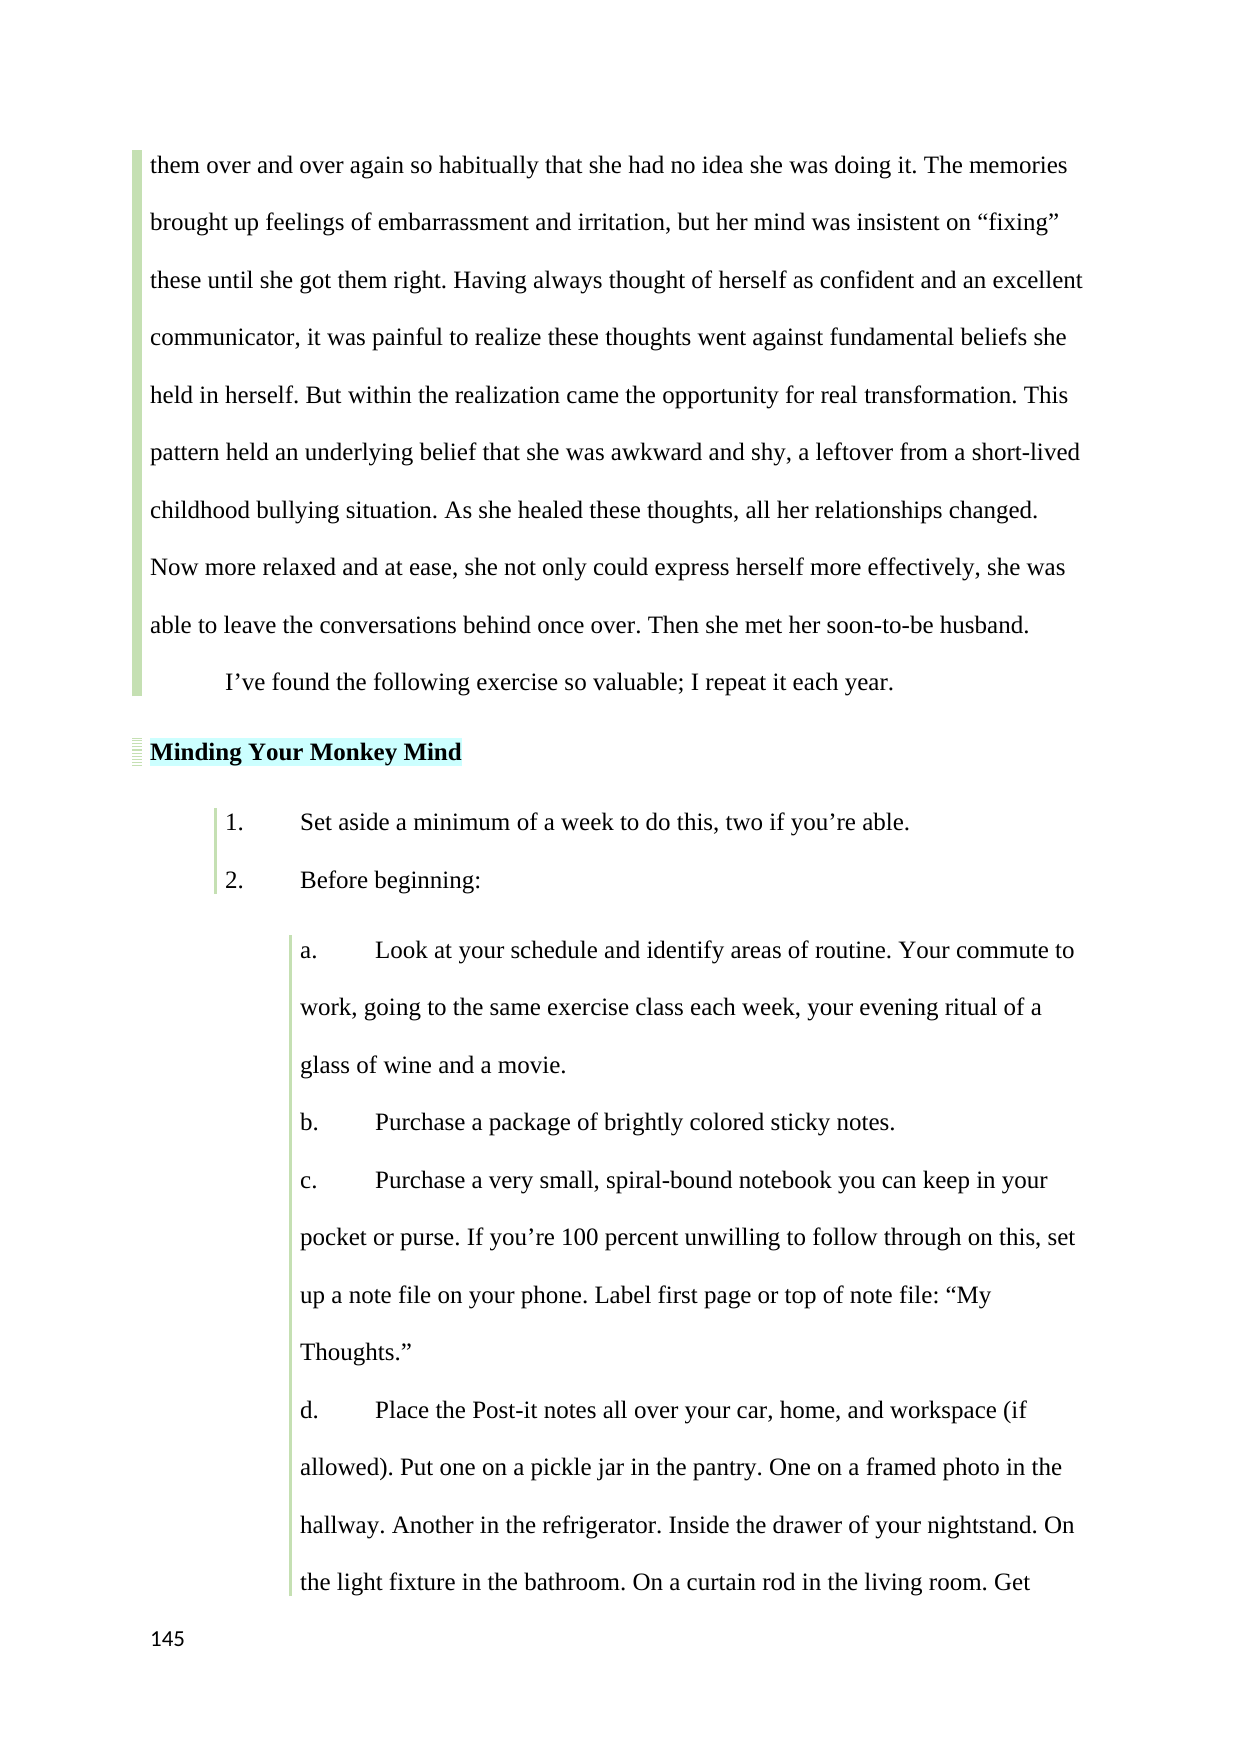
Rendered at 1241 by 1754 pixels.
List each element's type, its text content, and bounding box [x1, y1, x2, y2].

list Purchase a package of brightly colored sticky notes. [292, 1107, 1090, 1136]
text I’ve found the following exercise so valuable; I repeat it each year. [142, 667, 1090, 696]
list Purchase a very small, spiral-bound notebook you can keep in your pocket or purse. If you’re 100 percent unwilling to follow through on this, set up a note file on your phone. Label first page or top of note file: “My Thoughts.” [292, 1165, 1090, 1366]
text Minding Your Monkey Mind [132, 737, 1090, 766]
list Set aside a minimum of a week to do this, two if you’re able. [213, 807, 1090, 836]
list Look at your schedule and identify areas of routine. Your commute to work, going to the same exercise class each week, your evening ritual of a glass of wine and a movie. [292, 935, 1090, 1079]
list Before beginning: [217, 865, 1090, 894]
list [292, 1395, 1090, 1596]
